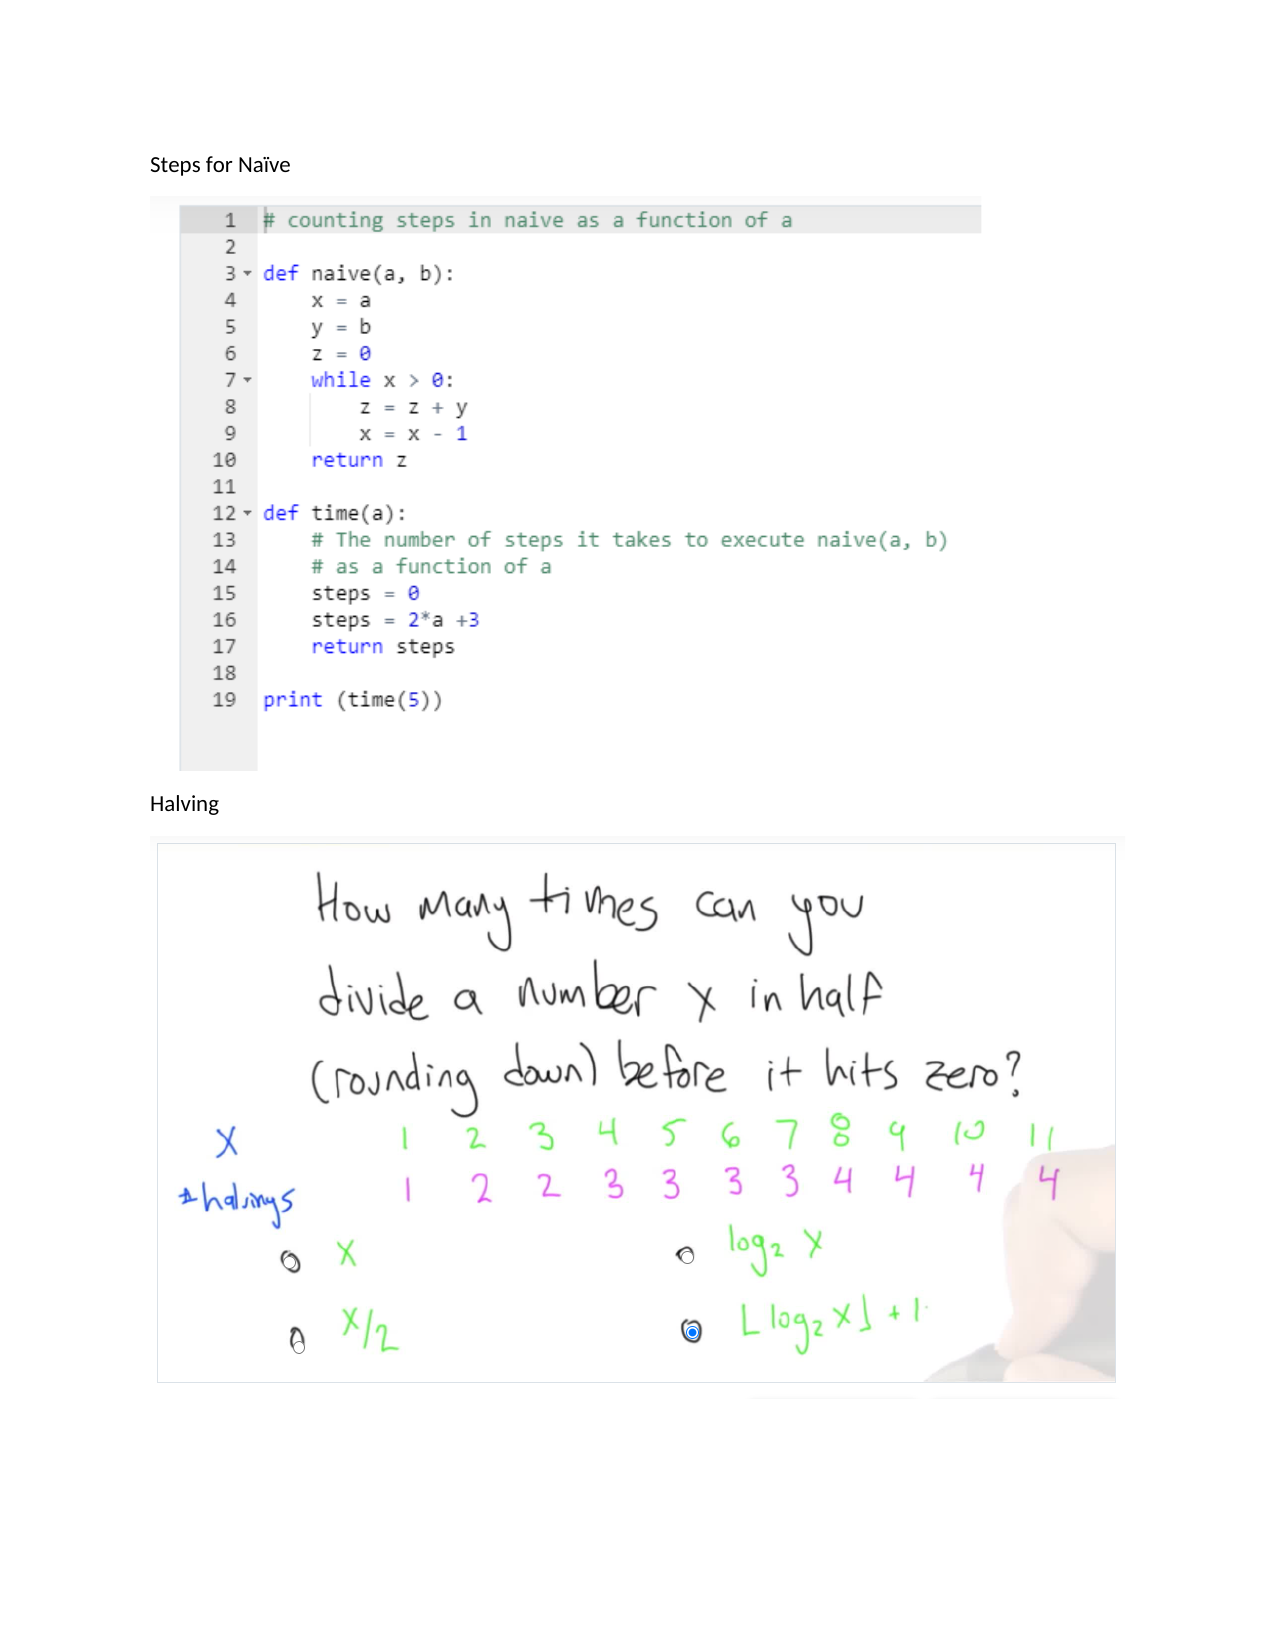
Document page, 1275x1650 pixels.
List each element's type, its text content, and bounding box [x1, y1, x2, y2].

text Steps for Naïve [150, 150, 1125, 178]
text Halving [150, 789, 1125, 817]
picture [150, 836, 1125, 1399]
picture [150, 196, 982, 771]
